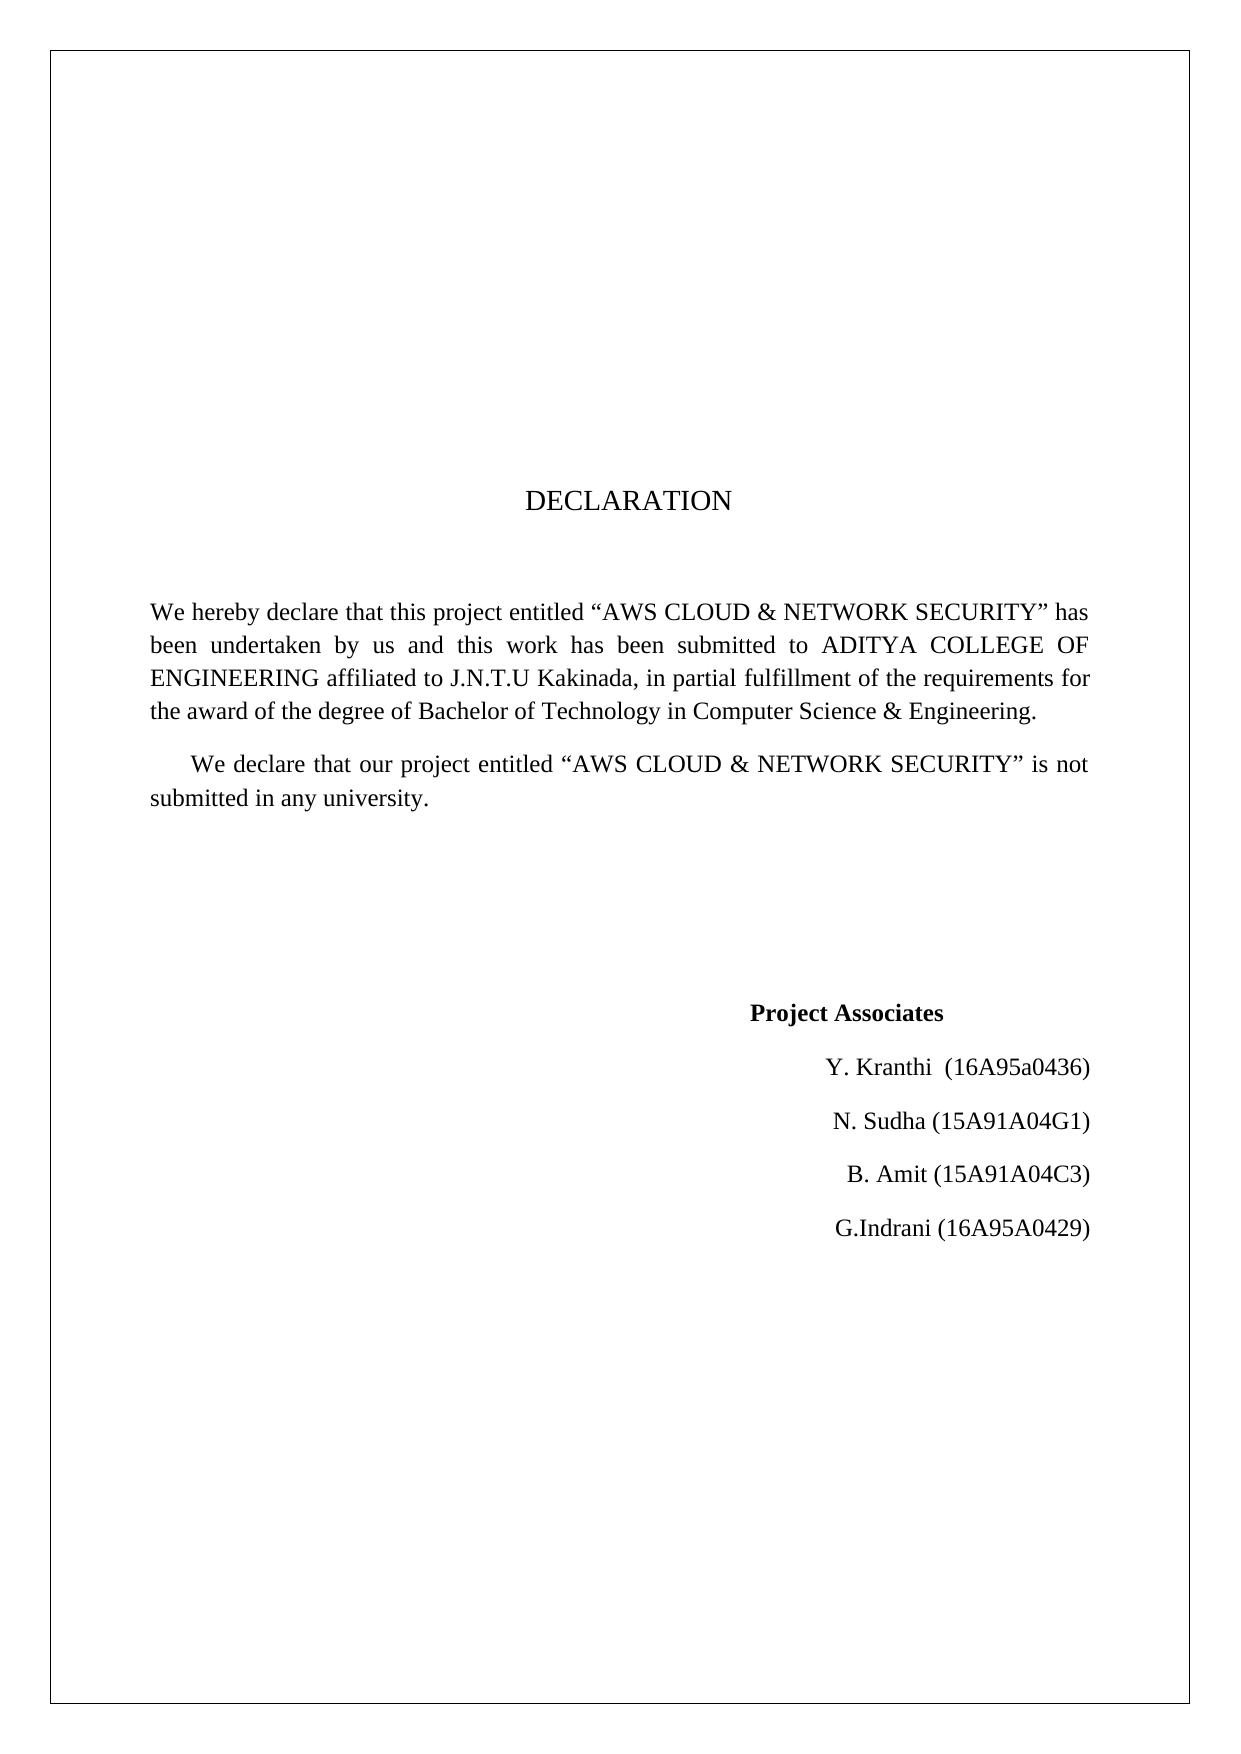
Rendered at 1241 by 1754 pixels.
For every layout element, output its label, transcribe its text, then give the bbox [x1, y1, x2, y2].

text We hereby declare that this project entitled “AWS CLOUD & NETWORK SECURITY” has been undertaken by us and this work has been submitted to ADITYA COLLEGE OF ENGINEERING affiliated to J.N.T.U Kakinada, in partial fulfillment of the requirements for the award of the degree of Bachelor of Technology in Computer Science & Engineering. [150, 597, 1090, 724]
text Project Associates [150, 998, 1090, 1027]
text N. Sudha (15A91A04G1) [150, 1106, 1090, 1134]
text B. Amit (15A91A04C3) [150, 1159, 1090, 1188]
text DECLARATION [450, 483, 1090, 517]
text Y. Kranthi (16A95a0436) [150, 1052, 1090, 1081]
text G.Indrani (16A95A0429) [150, 1213, 1090, 1242]
text We declare that our project entitled “AWS CLOUD & NETWORK SECURITY” is not submitted in any university. [150, 749, 1090, 811]
